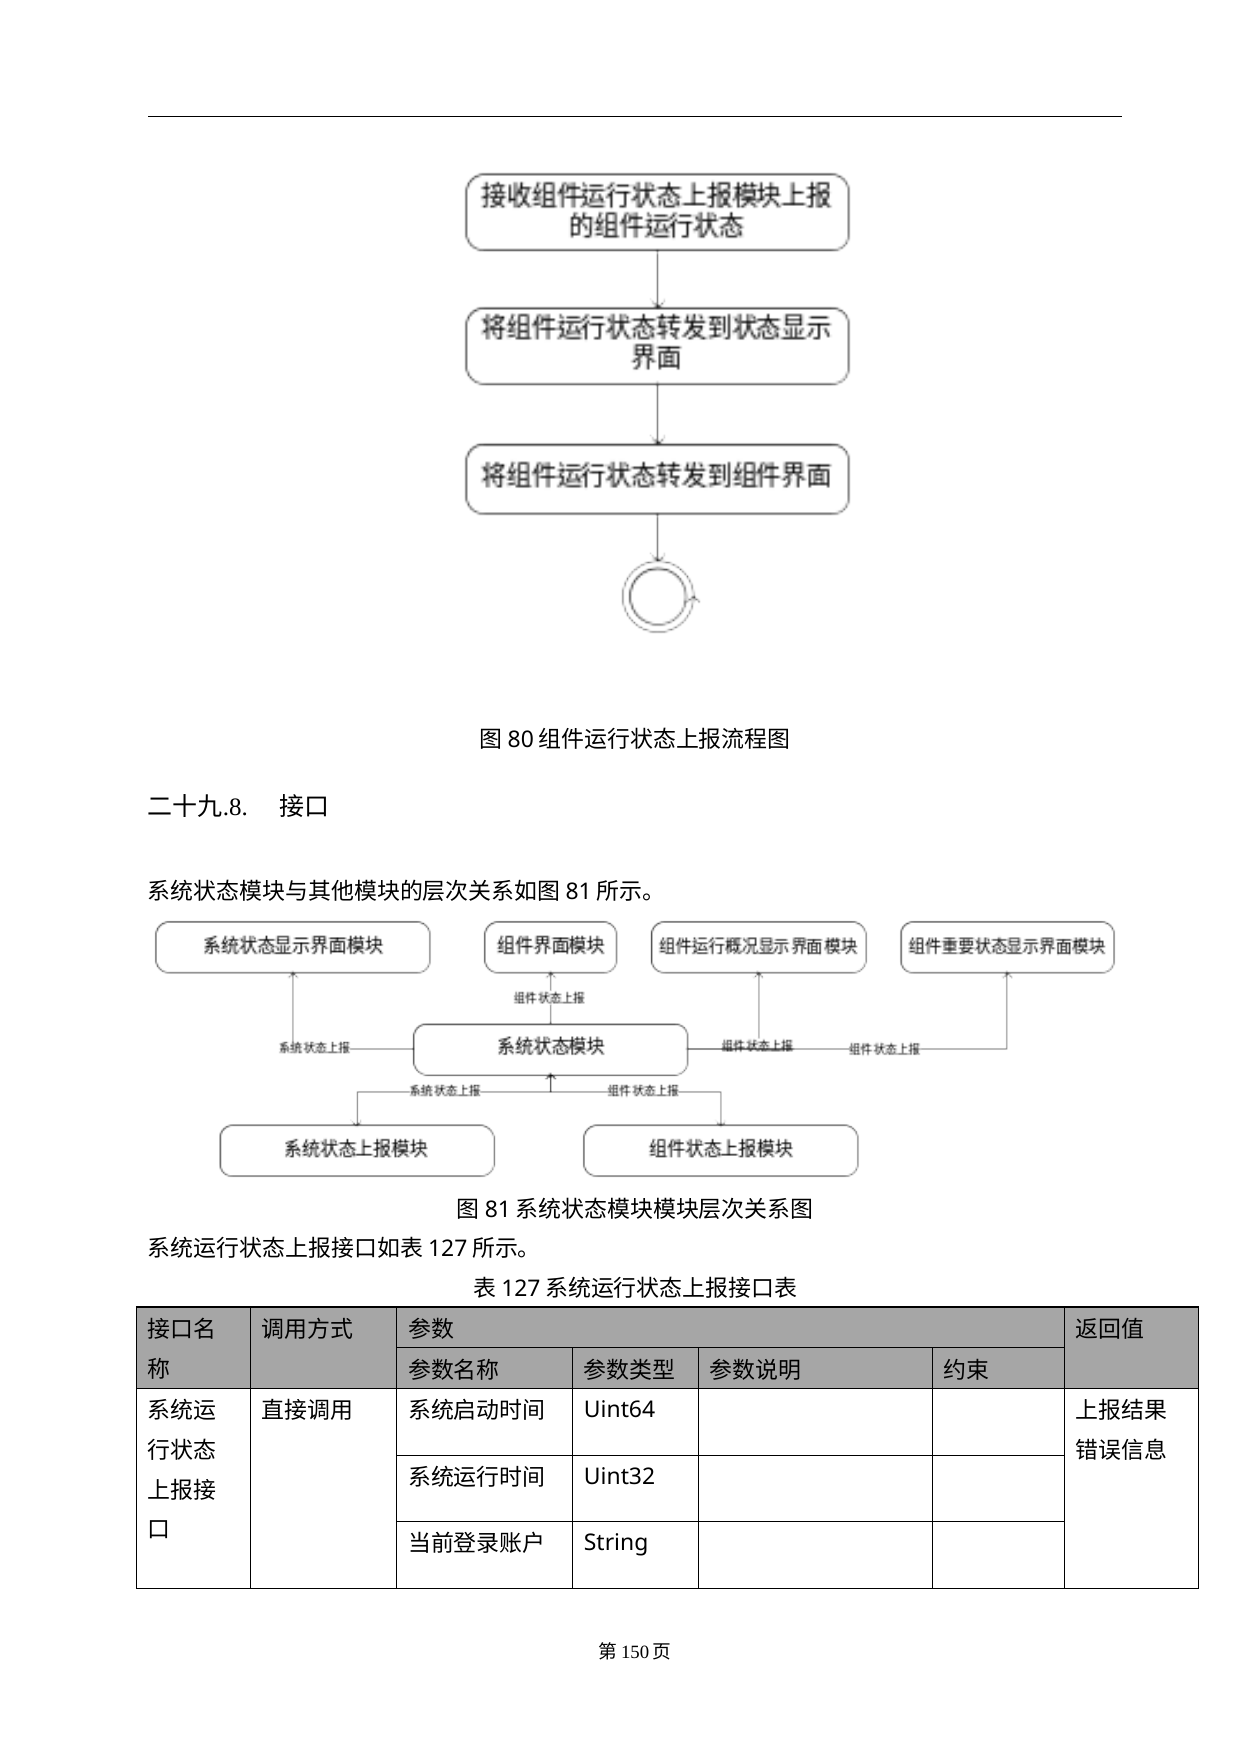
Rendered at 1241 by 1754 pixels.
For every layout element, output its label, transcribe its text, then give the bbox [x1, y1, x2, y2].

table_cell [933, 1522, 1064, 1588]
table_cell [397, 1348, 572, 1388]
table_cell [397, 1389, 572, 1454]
subtitle 接口 [148, 785, 1122, 825]
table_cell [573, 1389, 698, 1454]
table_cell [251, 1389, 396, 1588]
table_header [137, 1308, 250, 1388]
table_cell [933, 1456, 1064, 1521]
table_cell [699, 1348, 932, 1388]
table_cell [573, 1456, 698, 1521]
text 系统运行状态上报接口如表 127所示。 [148, 1227, 1122, 1267]
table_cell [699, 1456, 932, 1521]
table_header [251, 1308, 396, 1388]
text 表 127系统运行状态上报接口表 [148, 1267, 1122, 1306]
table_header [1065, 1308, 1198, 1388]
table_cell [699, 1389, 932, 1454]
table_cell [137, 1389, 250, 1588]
text 图 81系统状态模块模块层次关系图 [148, 1187, 1122, 1227]
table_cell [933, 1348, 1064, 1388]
text 图 80组件运行状态上报流程图 [148, 718, 1122, 758]
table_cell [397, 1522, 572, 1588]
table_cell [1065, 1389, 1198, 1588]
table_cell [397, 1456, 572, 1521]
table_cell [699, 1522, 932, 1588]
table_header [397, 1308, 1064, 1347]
text 系统状态模块与其他模块的层次关系如图 81所示。 [148, 870, 1122, 909]
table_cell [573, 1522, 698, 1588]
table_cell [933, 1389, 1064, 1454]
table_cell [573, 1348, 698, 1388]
